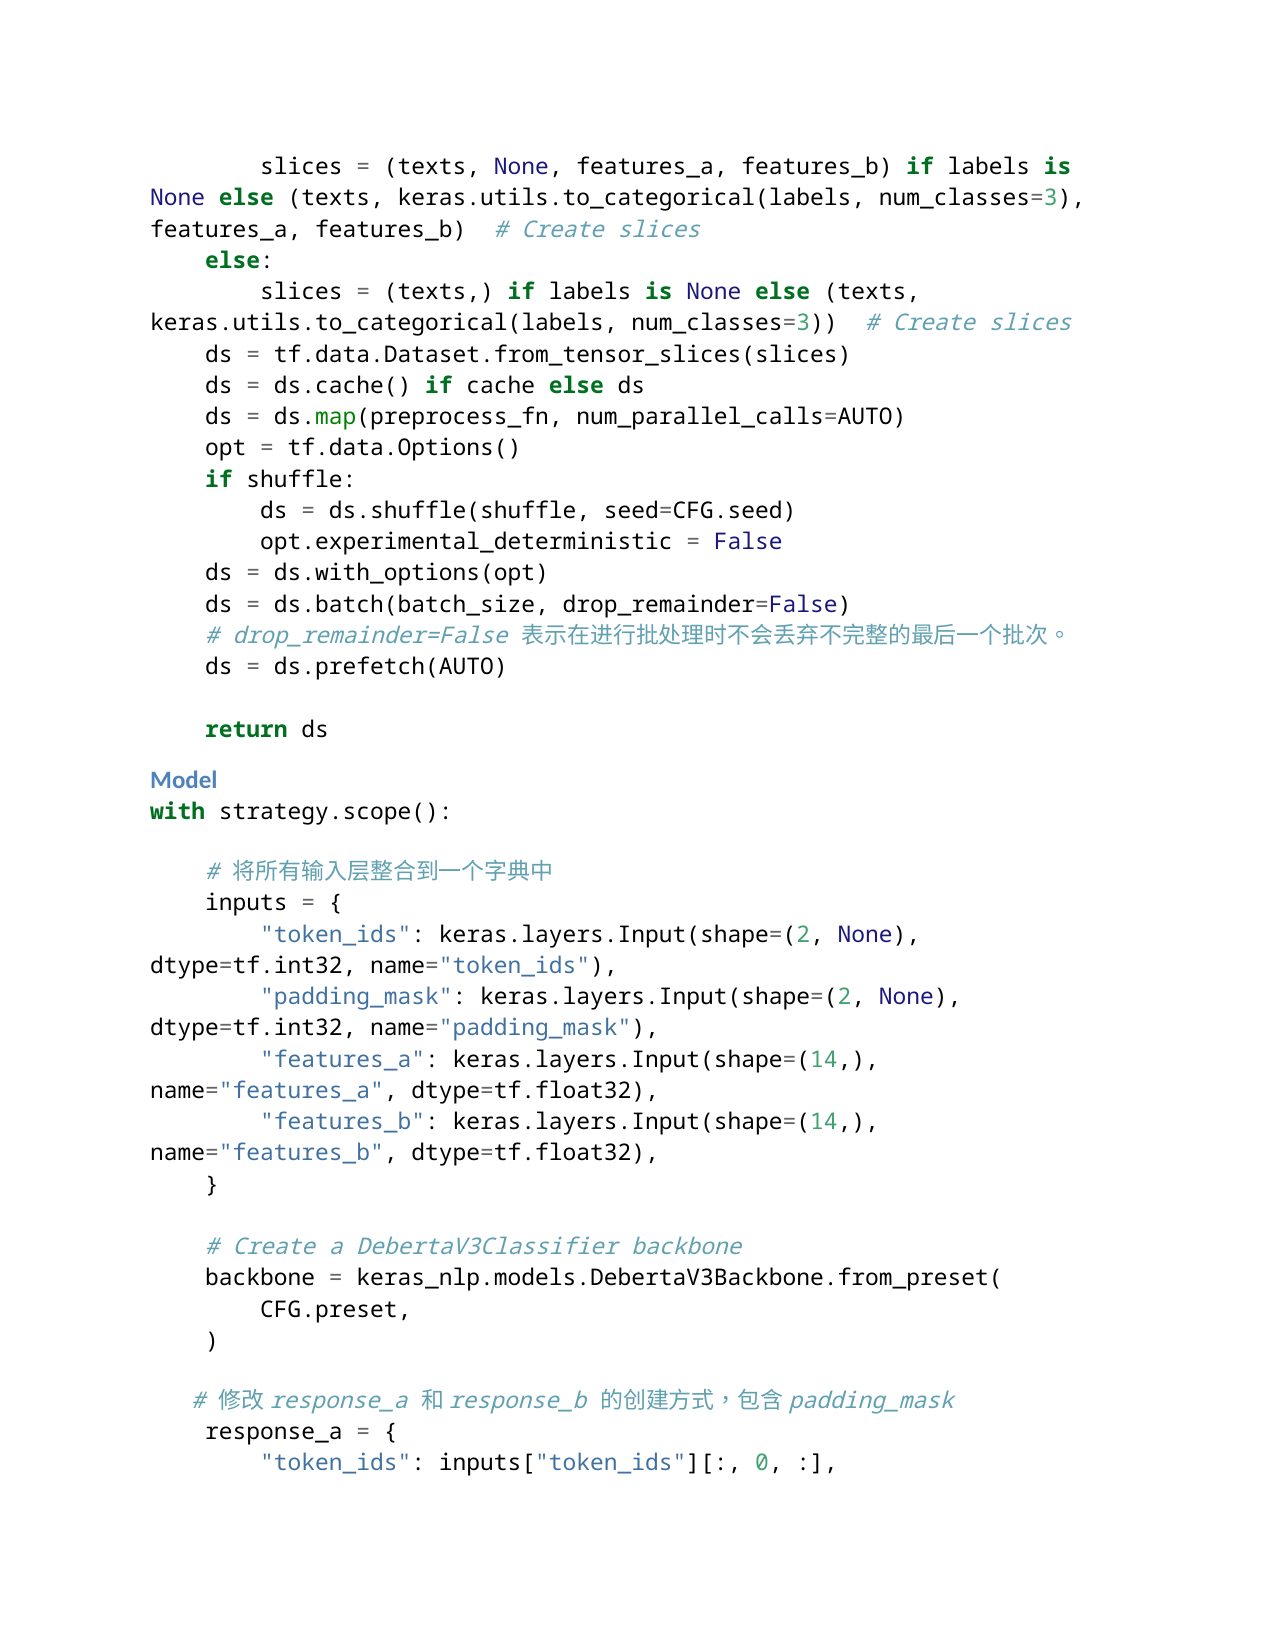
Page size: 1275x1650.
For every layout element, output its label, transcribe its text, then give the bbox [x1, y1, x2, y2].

subtitle Model [150, 764, 1125, 795]
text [150, 150, 1125, 744]
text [150, 795, 1125, 1478]
